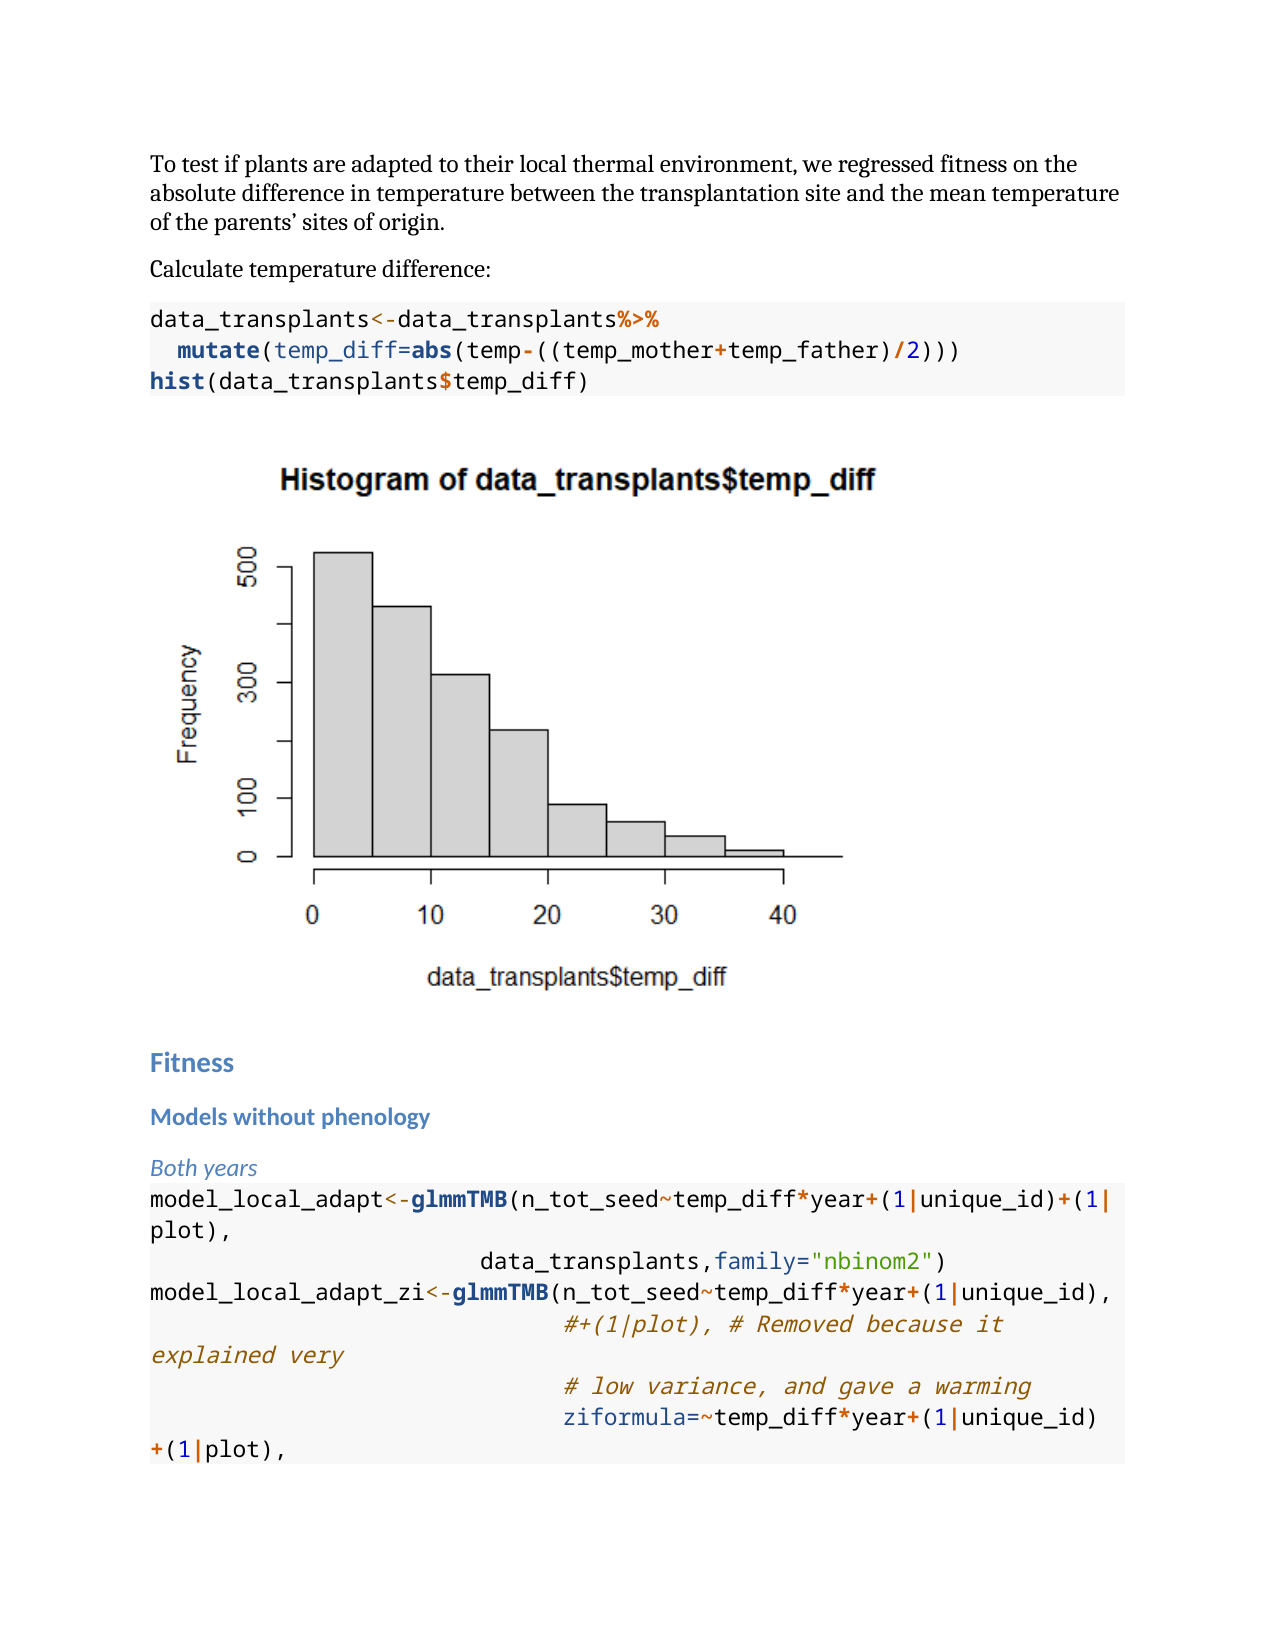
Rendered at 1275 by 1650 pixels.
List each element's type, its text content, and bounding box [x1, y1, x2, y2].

text Calculate temperature difference: [150, 255, 1125, 284]
subtitle Fitness [150, 1044, 1125, 1080]
picture [168, 417, 927, 1024]
subtitle Models without phenology [150, 1101, 1125, 1131]
text data_transplants<-data_transplants%>% mutate(temp_diff=abs(temp-((temp_mother+temp_father)/2))) hist(data_transplants$temp_diff) [150, 302, 1125, 396]
text To test if plants are adapted to their local thermal environment, we regressed fitness on the absolute difference in temperature between the transplantation site and the mean temperature of the parents’ sites of origin. [150, 150, 1125, 236]
subtitle Both years [150, 1152, 1125, 1183]
